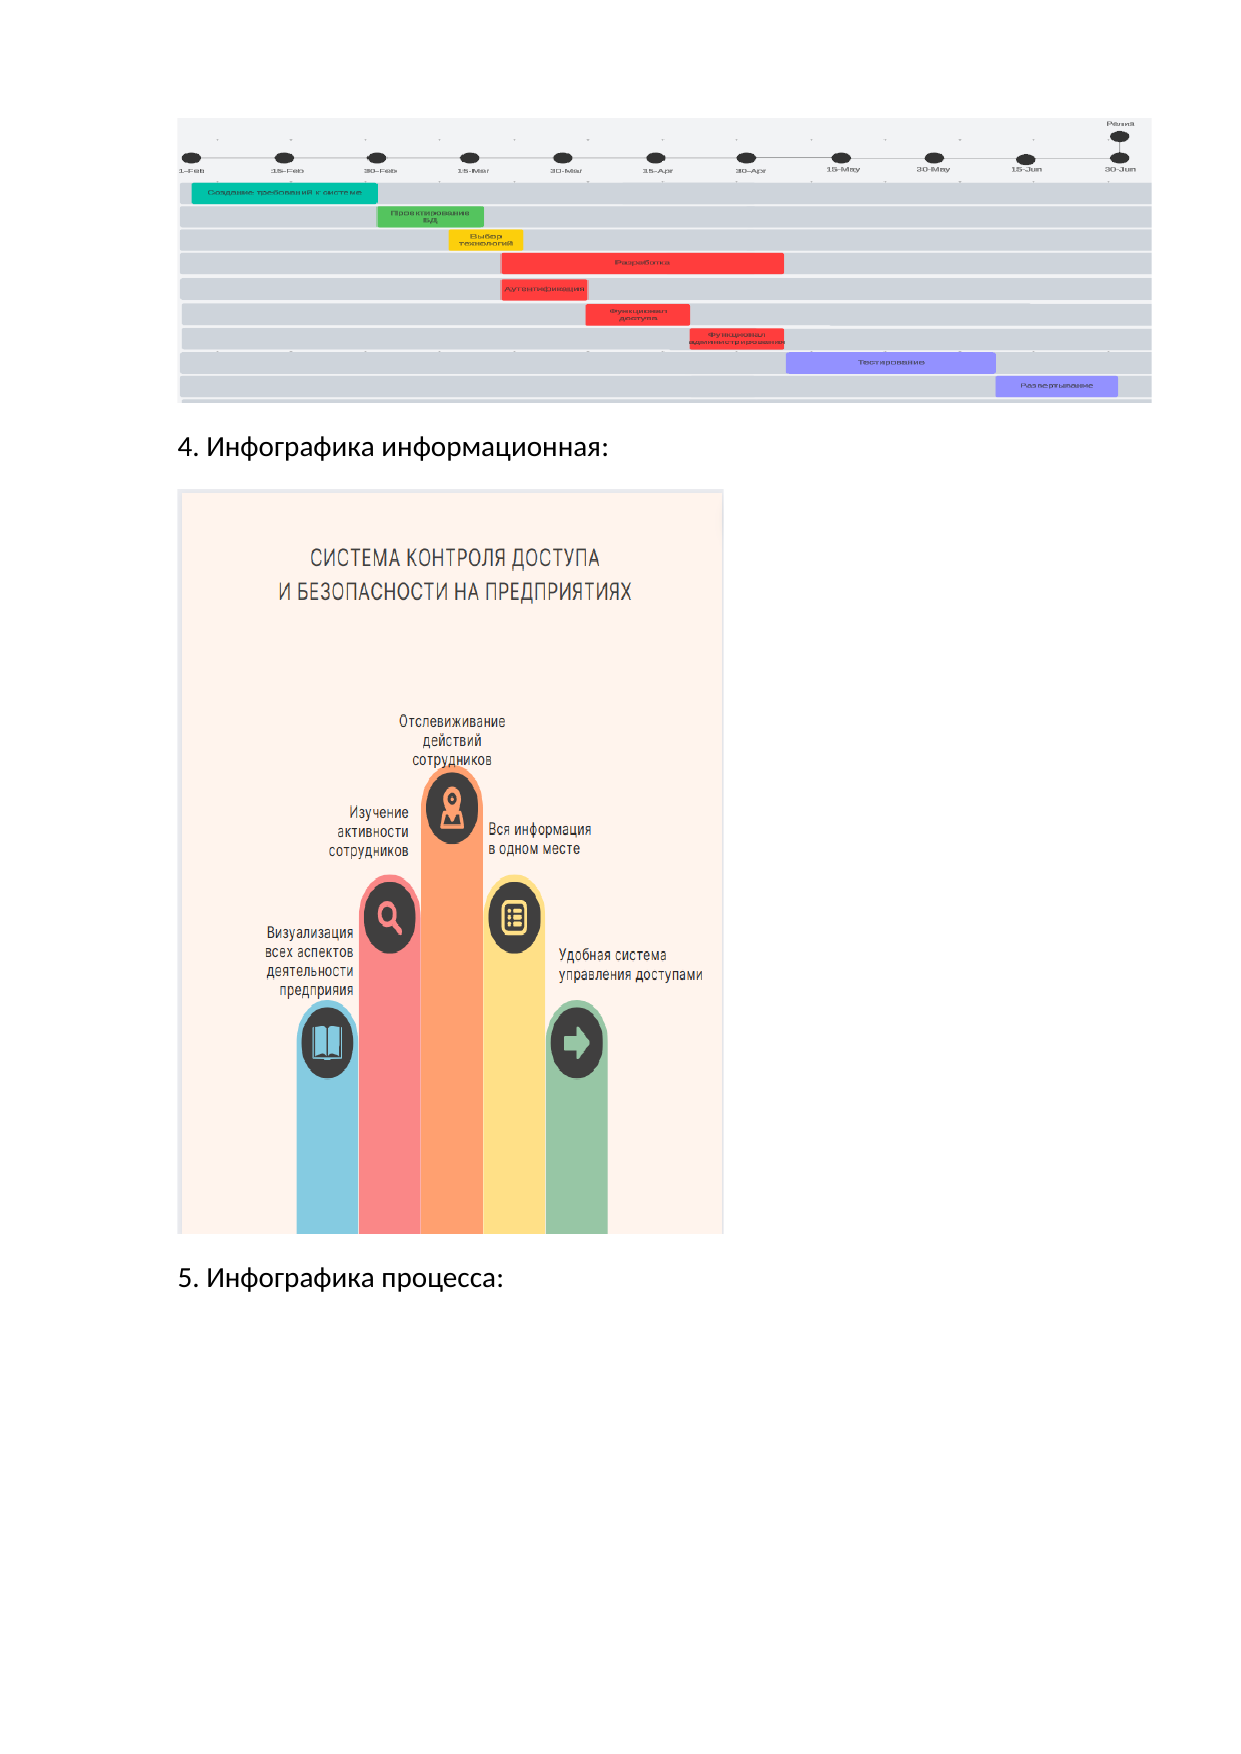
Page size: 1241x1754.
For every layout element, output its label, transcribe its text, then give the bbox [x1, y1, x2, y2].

text 5. Инфографика процесса: [177, 1259, 1152, 1294]
picture [177, 118, 1152, 403]
text 4. Инфографика информационная: [177, 428, 1152, 464]
picture [177, 489, 724, 1234]
